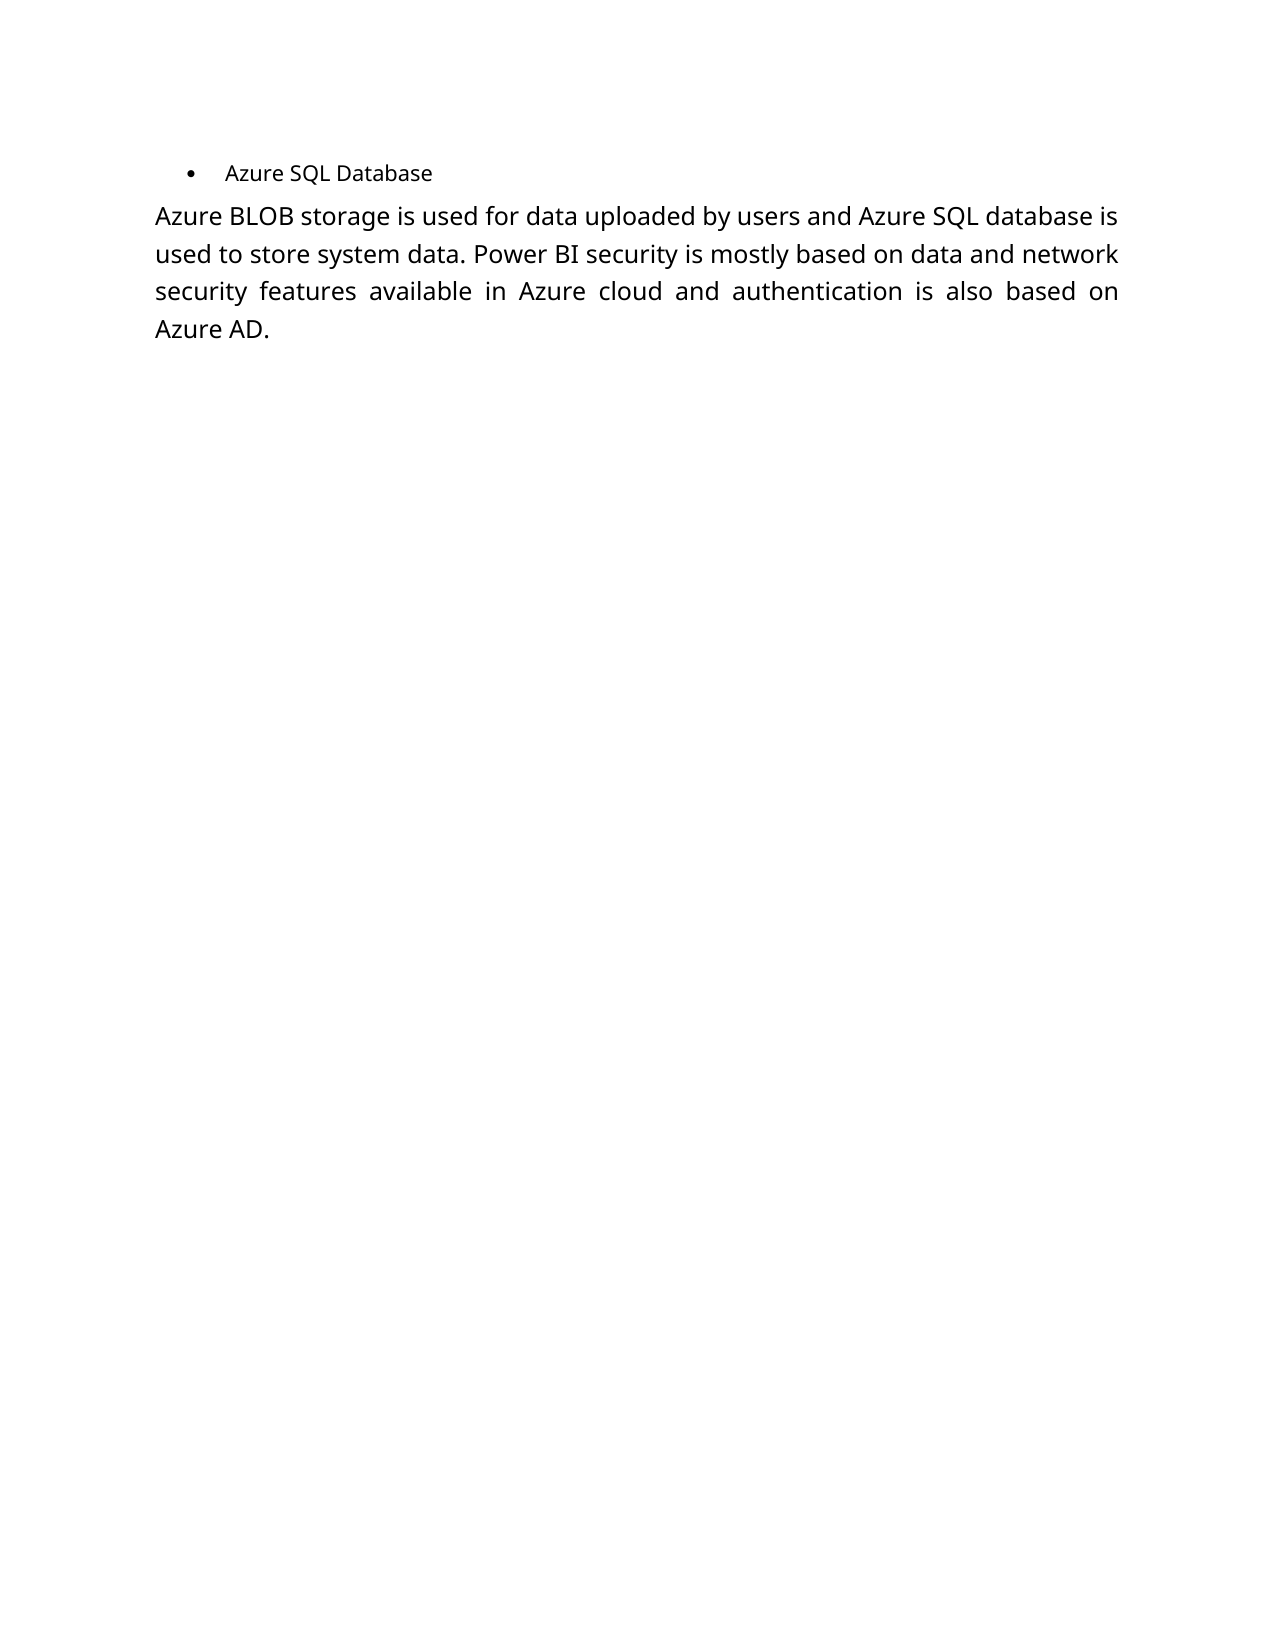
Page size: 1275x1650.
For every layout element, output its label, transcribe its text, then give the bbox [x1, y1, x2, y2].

list Azure SQL Database [187, 150, 1125, 187]
text Azure BLOB storage is used for data uploaded by users and Azure SQL database is used to store system data. Power BI security is mostly based on data and network security features available in Azure cloud and authentication is also based on Azure AD. [155, 195, 1120, 345]
